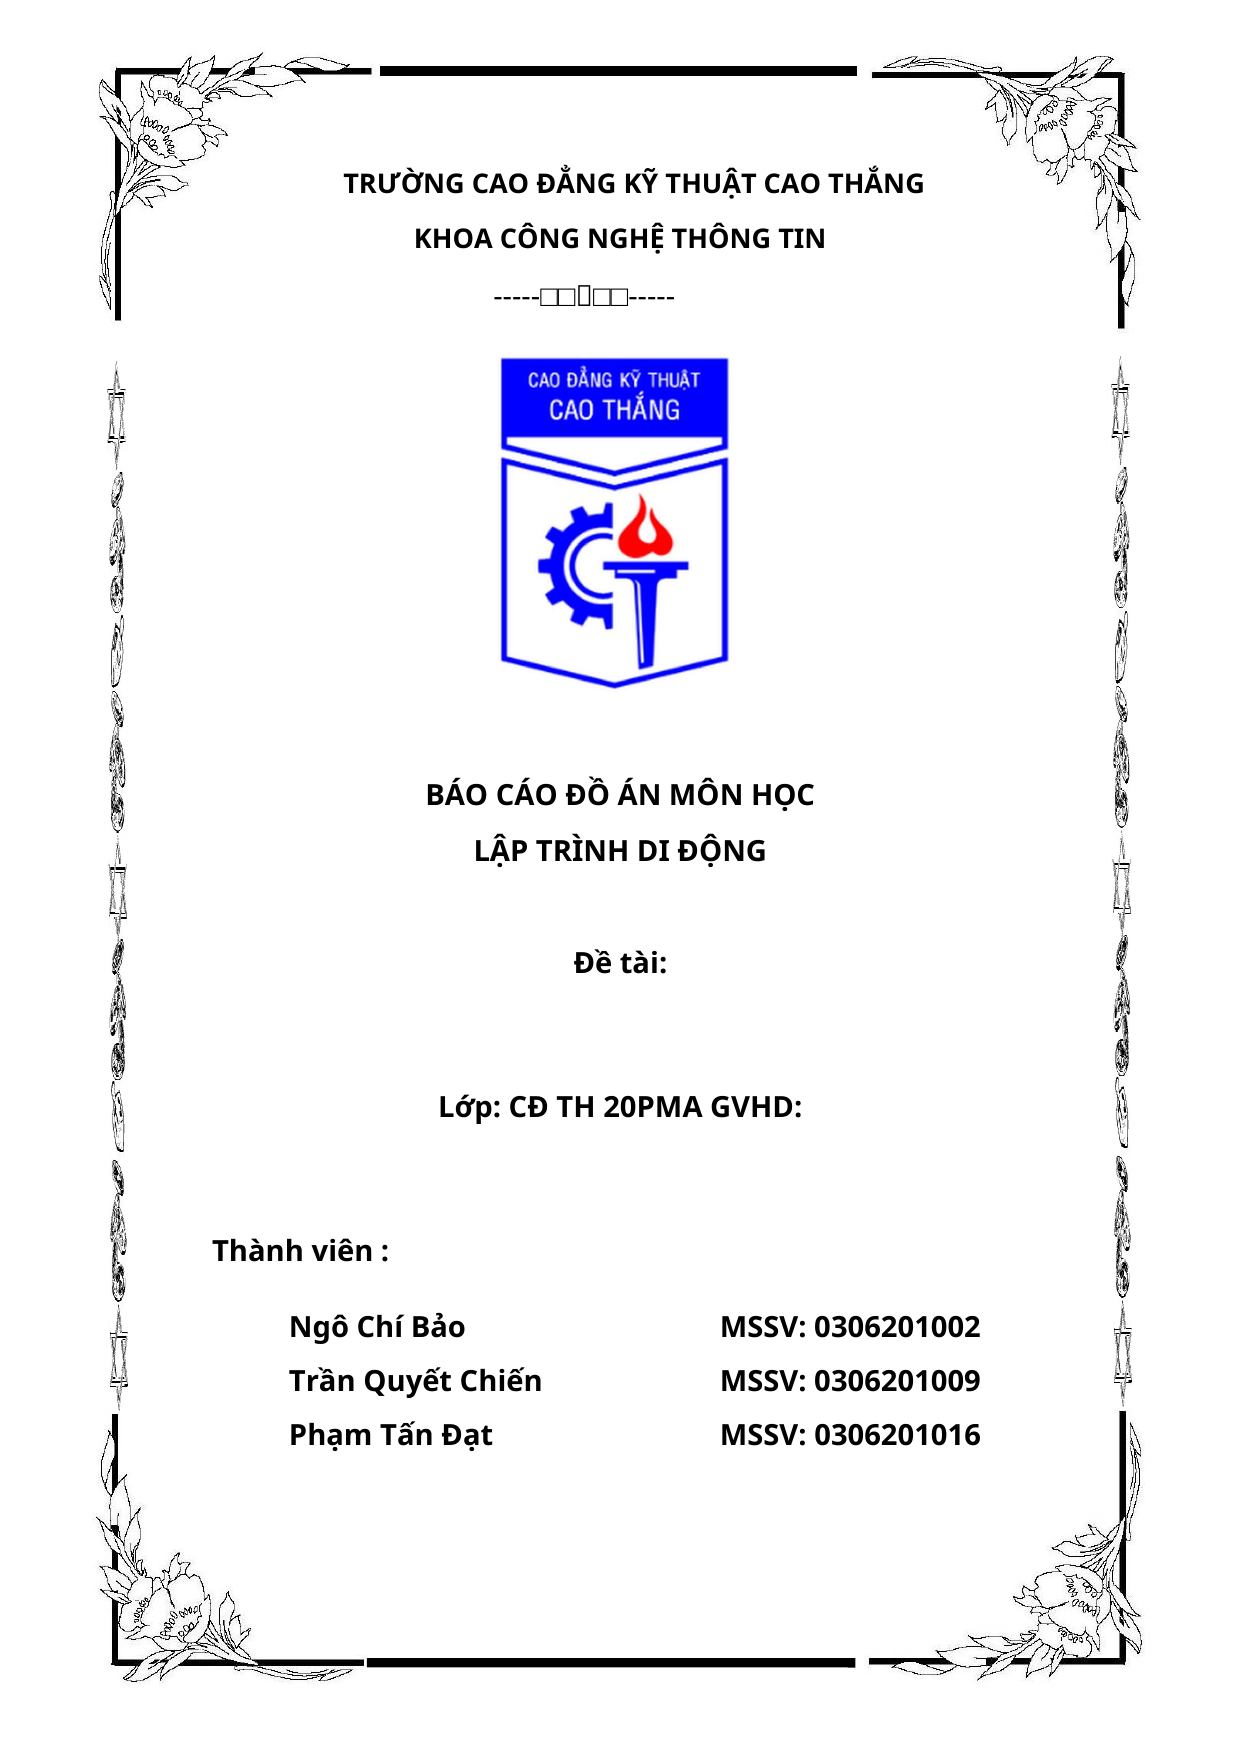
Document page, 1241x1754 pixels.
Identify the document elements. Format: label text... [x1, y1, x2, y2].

text Lớp: CĐ TH 20PMA GVHD: [118, 1087, 1122, 1126]
table_header MSSV: 0306201002 [708, 1307, 1223, 1361]
picture [86, 47, 392, 341]
text BÁO CÁO ĐỒ ÁN MÔN HỌC [118, 774, 1122, 813]
text LẬP TRÌNH DI ĐỘNG [118, 830, 1122, 870]
table_header Ngô Chí Bảo [118, 1307, 708, 1361]
text TRƯỜNG CAO ĐẲNG KỸ THUẬT CAO THẮNG [268, 164, 1122, 201]
picture [435, 353, 787, 694]
picture [91, 359, 384, 1694]
picture [851, 43, 1145, 349]
text Đề tài: [118, 943, 1122, 982]
table_cell MSSV: 0306201009 [708, 1361, 1223, 1415]
table_cell Trần Quyết Chiến [118, 1361, 708, 1415]
text -----□□□□----- [418, 275, 1122, 315]
picture [848, 1469, 1154, 1685]
table_cell MSSV: 0306201016 [708, 1415, 1223, 1469]
text KHOA CÔNG NGHỆ THÔNG TIN [118, 220, 1122, 257]
picture [1111, 354, 1132, 1307]
text Thành viên : [212, 1231, 1122, 1270]
table_cell Phạm Tấn Đạt [118, 1415, 708, 1469]
